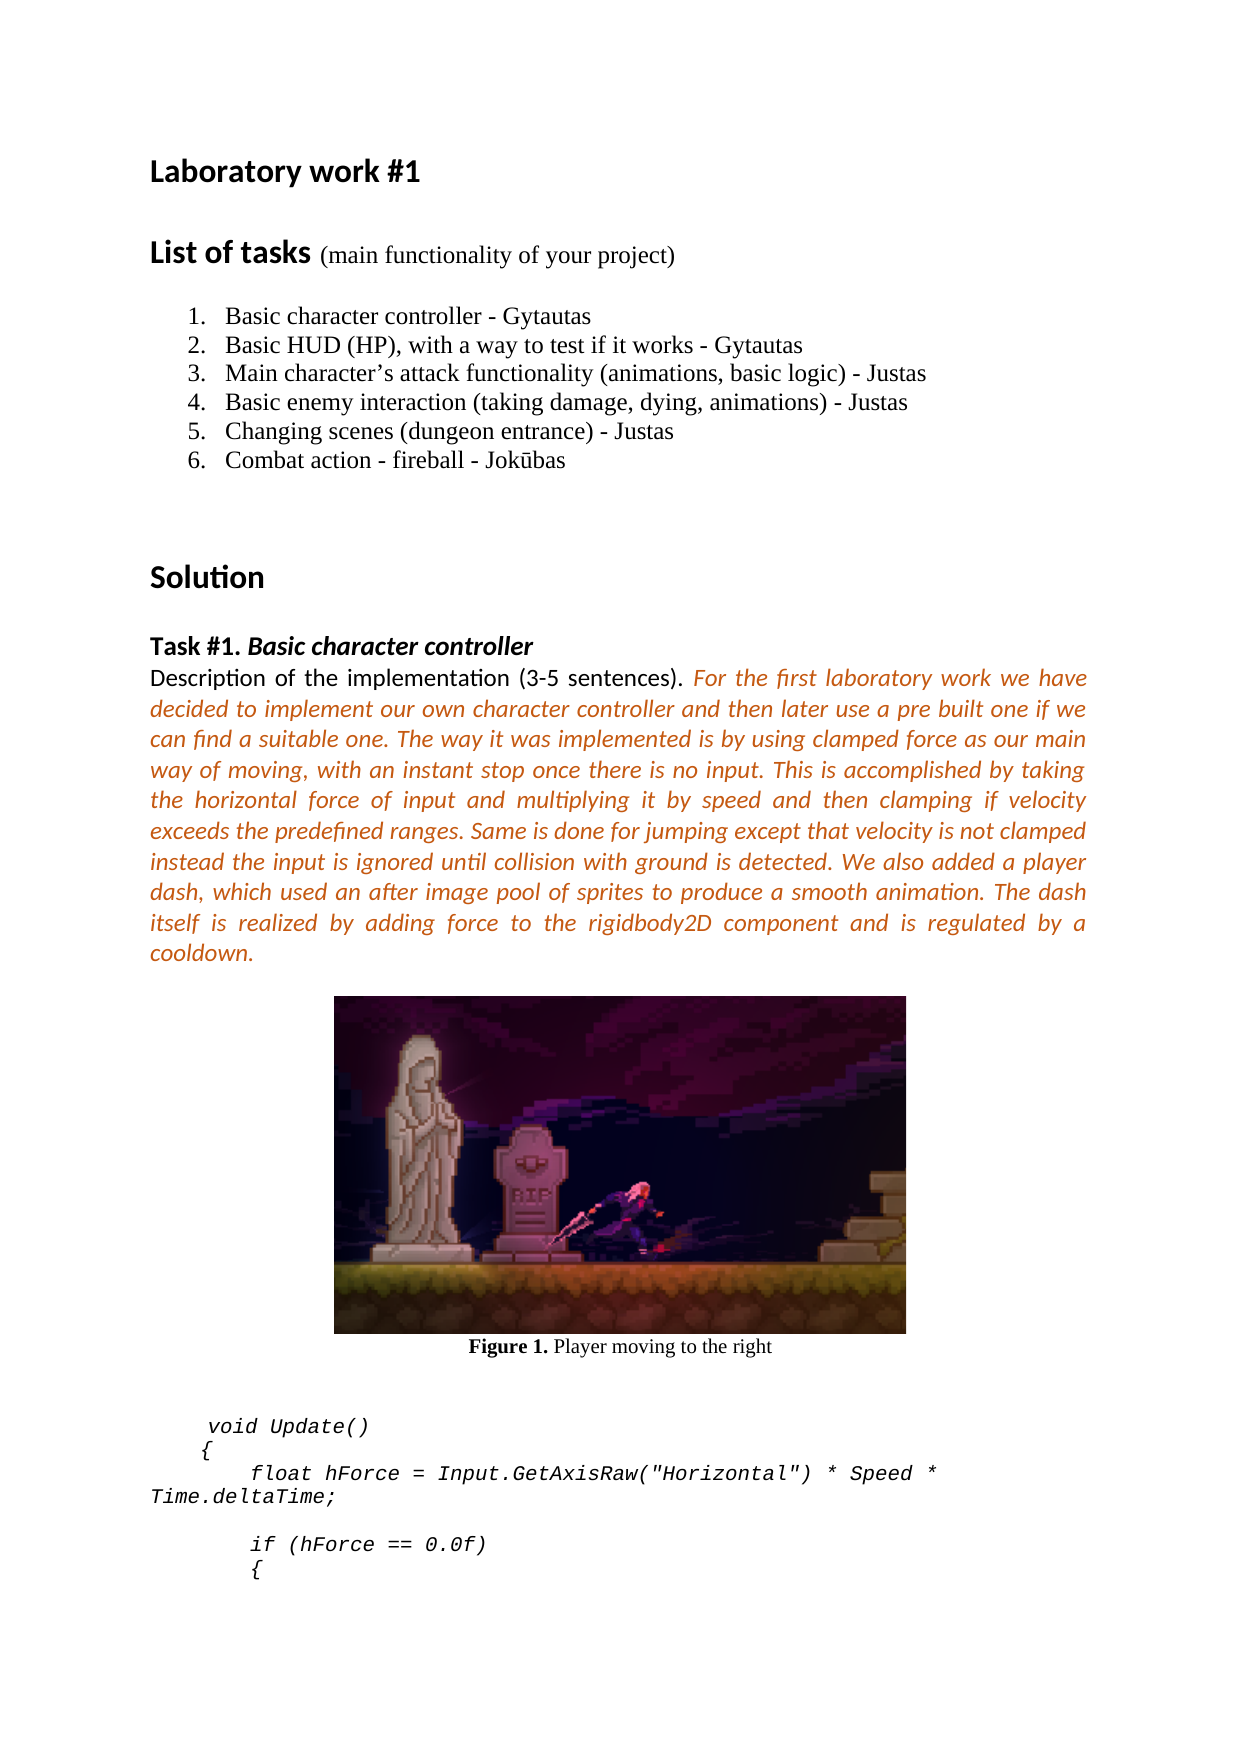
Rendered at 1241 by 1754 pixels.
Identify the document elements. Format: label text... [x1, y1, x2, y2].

list Basic HUD (HP), with a way to test if it works - Gytautas [187, 330, 1090, 358]
text void Update() [150, 1416, 1090, 1439]
text if (hForce == 0.0f) [150, 1534, 1090, 1557]
text List of tasks (main functionality of your project) [150, 231, 1090, 272]
text { [150, 1557, 1090, 1581]
subtitle Task #1. Basic character controller [150, 629, 1090, 663]
text Figure 1. Player moving to the right [150, 1334, 1090, 1358]
text { [150, 1439, 1090, 1463]
title Laboratory work #1 [150, 150, 1090, 191]
picture [334, 996, 907, 1334]
list Main character’s attack functionality (animations, basic logic) - Justas [187, 358, 1090, 387]
text Description of the implementation (3-5 sentences). For the first laboratory work we have decided to implement our own character controller and then later use a pre built one if we can find a suitable one. The way it was implemented is by using clamped force as our main way of moving, with an instant stop once there is no input. This is accomplished by taking the horizontal force of input and multiplying it by speed and then clamping if velocity exceeds the predefined ranges. Same is done for jumping except that velocity is not clamped instead the input is ignored until collision with ground is detected. We also added a player dash, which used an after image pool of sprites to produce a smooth animation. The dash itself is realized by adding force to the rigidbody2D component and is regulated by a cooldown. [254, 663, 1090, 968]
list Combat action - fireball - Jokūbas [187, 445, 1090, 473]
list Changing scenes (dungeon entrance) - Justas [187, 416, 1090, 445]
subtitle Solution [150, 556, 1090, 597]
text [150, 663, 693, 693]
text float hForce = Input.GetAxisRaw("Horizontal") * Speed * Time.deltaTime; [150, 1463, 1090, 1510]
list Basic enemy interaction (taking damage, dying, animations) - Justas [187, 387, 1090, 416]
list Basic character controller - Gytautas [187, 301, 1090, 330]
